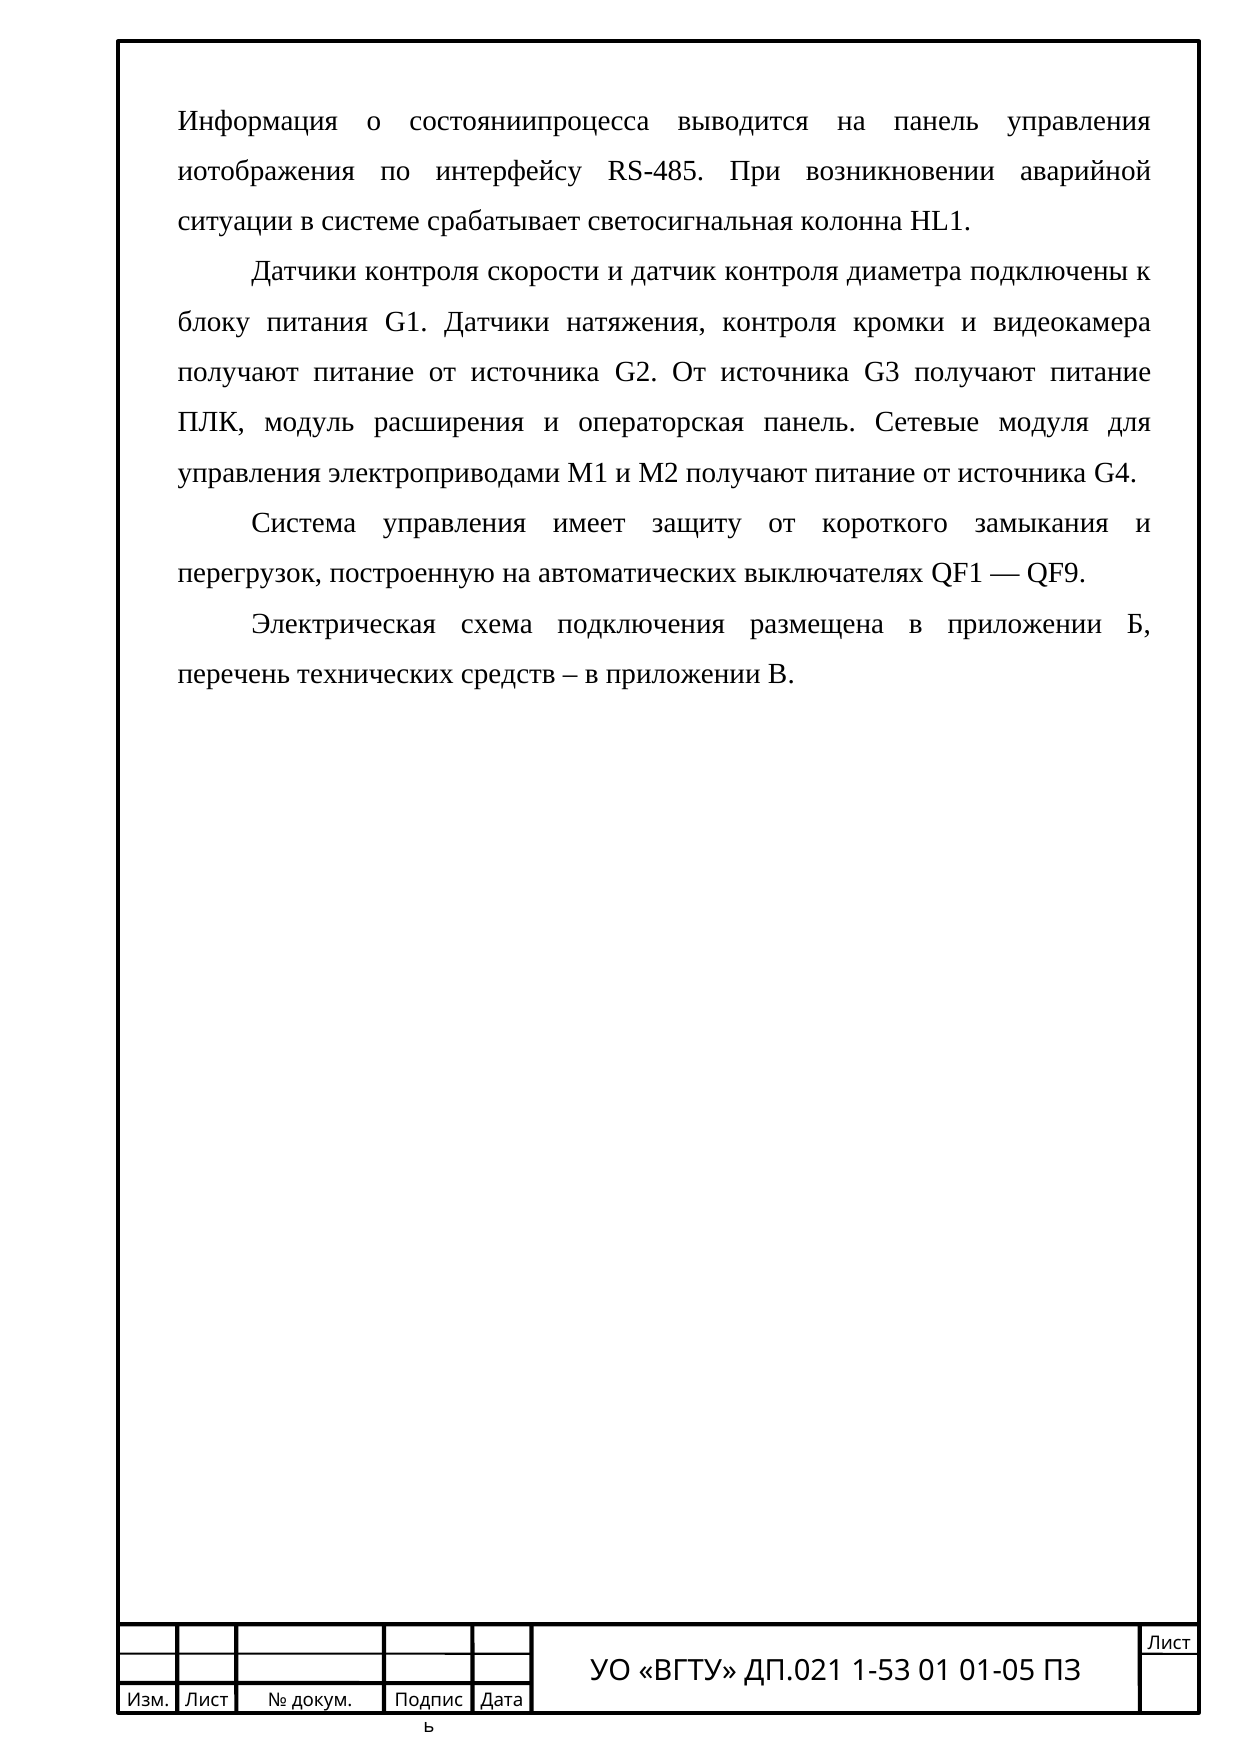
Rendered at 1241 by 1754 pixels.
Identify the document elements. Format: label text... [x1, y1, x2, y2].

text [177, 103, 1152, 237]
text Датчики контроля скорости и датчик контроля диаметра подключены к блоку питания G1. Датчики натяжения, контроля кромки и видеокамера получают питание от источника G2. От источника G3 получают питание ПЛК, модуль расширения и операторская панель. Сетевые модуля для управления электроприводами М1 и М2 получают питание от источника G4. [177, 253, 1152, 488]
text Электрическая схема подключения размещена в приложении Б, перечень технических средств – в приложении В. [177, 606, 1152, 689]
text Система управления имеет защиту от короткого замыкания и перегрузок, построенную на автоматических выключателях QF1 — QF9. [177, 505, 1152, 589]
